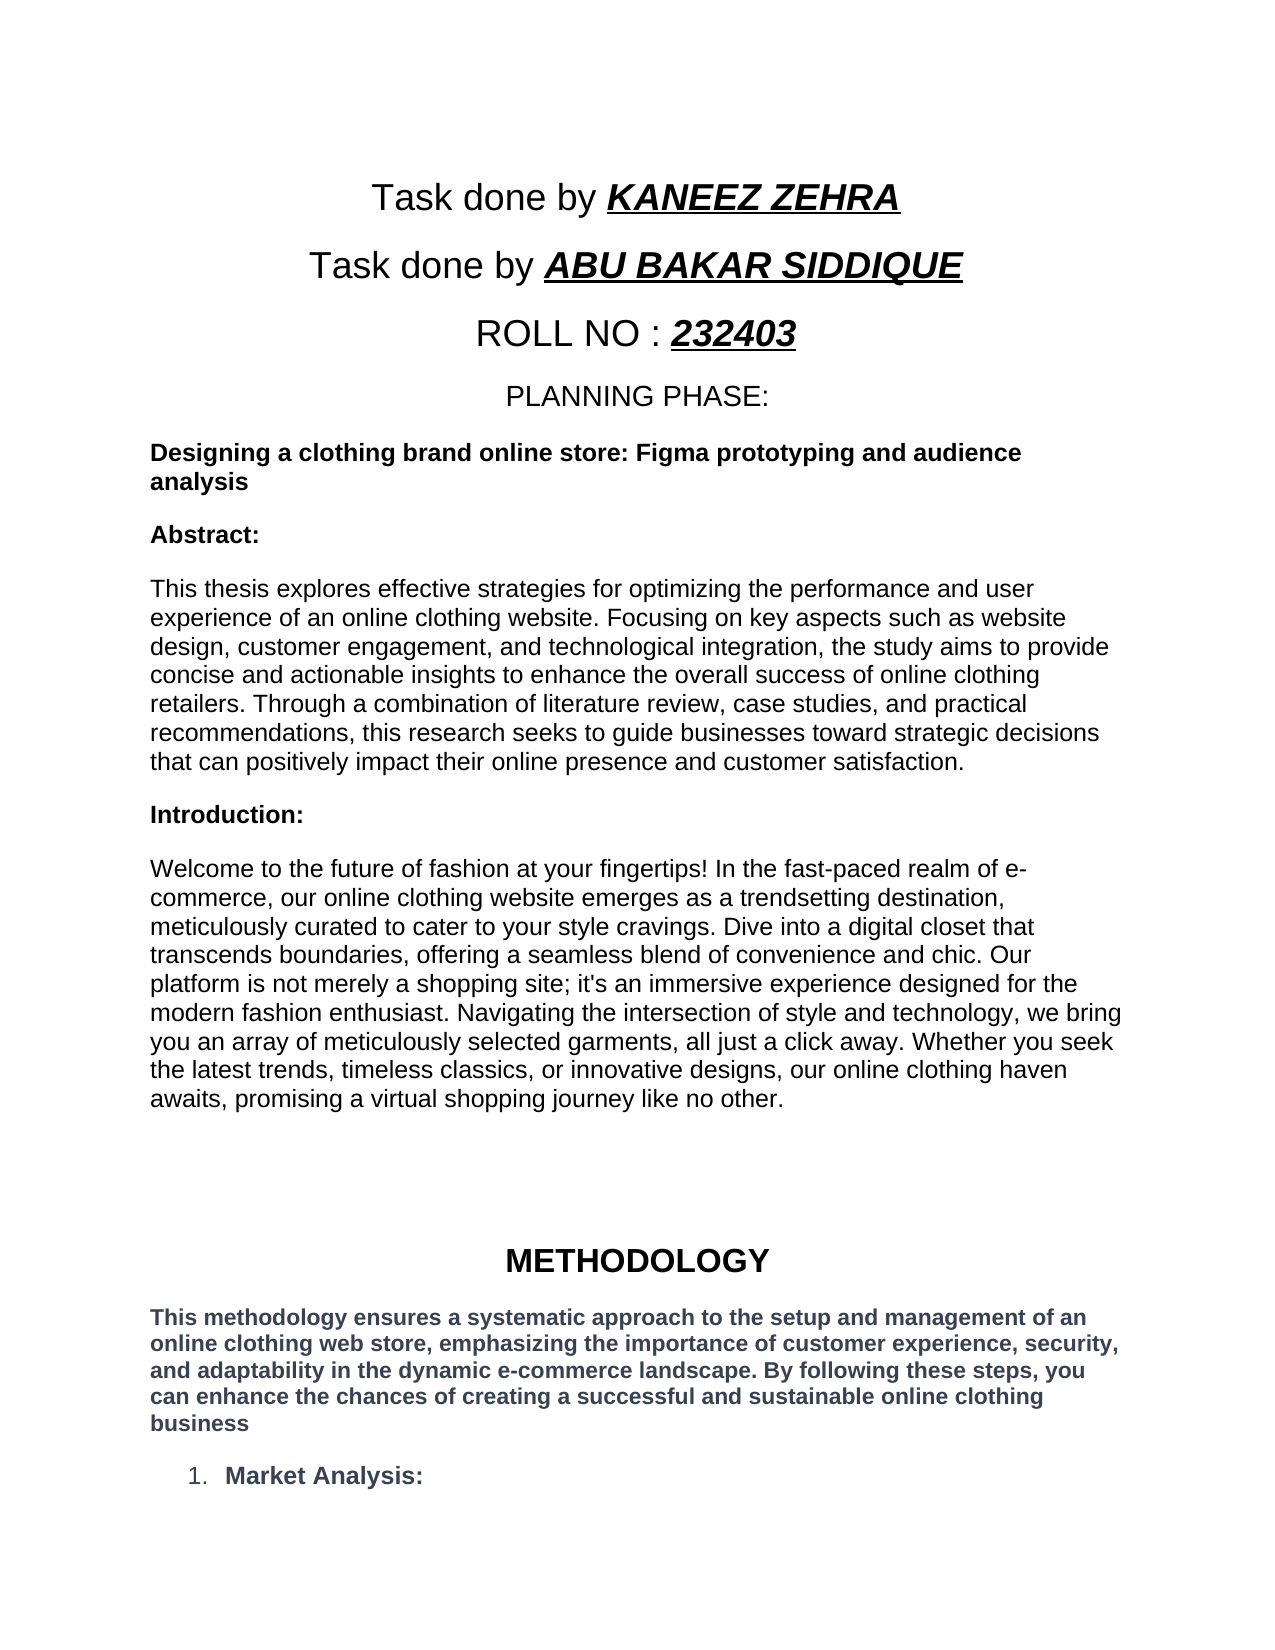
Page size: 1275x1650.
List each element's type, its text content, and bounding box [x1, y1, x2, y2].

text Task done by KANEEZ ZEHRA [150, 175, 1125, 218]
text PLANNING PHASE: [150, 379, 1125, 413]
text Abstract: [150, 520, 1125, 549]
text Task done by ABU BAKAR SIDDIQUE [150, 243, 1125, 286]
text 1. Market Analysis: [187, 1461, 1125, 1489]
text This methodology ensures a systematic approach to the setup and management of an online clothing web store, emphasizing the importance of customer experience, security, and adaptability in the dynamic e-commerce landscape. By following these steps, you can enhance the chances of creating a successful and sustainable online clothing business [150, 1304, 1125, 1436]
text METHODOLOGY [150, 1241, 1125, 1279]
text Welcome to the future of fashion at your fingertips! In the fast-paced realm of e-commerce, our online clothing website emerges as a trendsetting destination, meticulously curated to cater to your style cravings. Dive into a digital closet that transcends boundaries, offering a seamless blend of convenience and chic. Our platform is not merely a shopping site; it's an immersive experience designed for the modern fashion enthusiast. Navigating the intersection of style and technology, we bring you an array of meticulously selected garments, all just a click away. Whether you seek the latest trends, timeless classics, or innovative designs, our online clothing haven awaits, promising a virtual shopping journey like no other. [150, 854, 1125, 1113]
text Designing a clothing brand online store: Figma prototyping and audience analysis [150, 438, 1125, 495]
text This thesis explores effective strategies for optimizing the performance and user experience of an online clothing website. Focusing on key aspects such as website design, customer engagement, and technological integration, the study aims to provide concise and actionable insights to enhance the overall success of online clothing retailers. Through a combination of literature review, case studies, and practical recommendations, this research seeks to guide businesses toward strategic decisions that can positively impact their online presence and customer satisfaction. [150, 574, 1125, 775]
text Introduction: [150, 800, 1125, 829]
text ROLL NO : 232403 [150, 311, 1125, 354]
